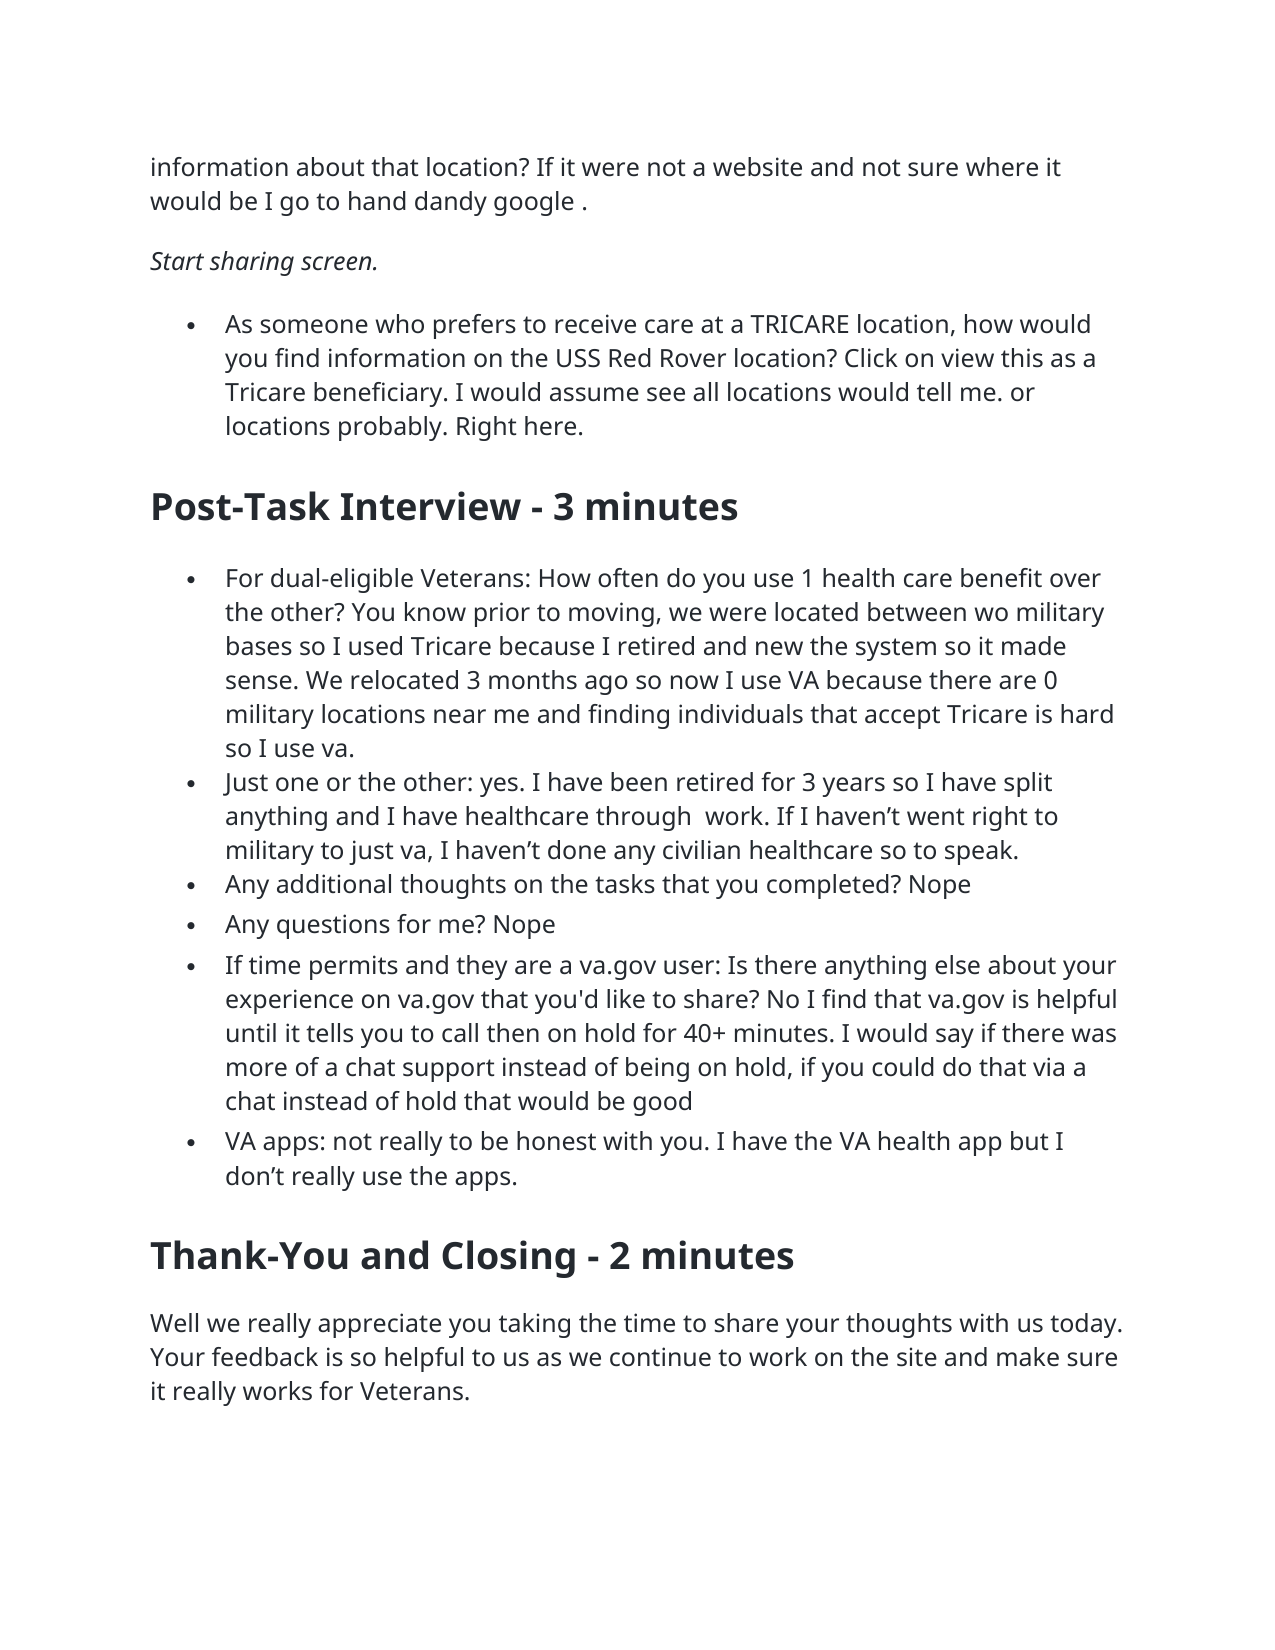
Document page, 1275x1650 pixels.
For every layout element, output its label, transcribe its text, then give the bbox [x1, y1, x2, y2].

text Thank-You and Closing - 2 minutes [150, 1230, 1125, 1281]
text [150, 150, 1125, 218]
list For dual-eligible Veterans: How often do you use 1 health care benefit over the other? You know prior to moving, we were located between wo military bases so I used Tricare because I retired and new the system so it made sense. We relocated 3 months ago so now I use VA because there are 0 military locations near me and finding individuals that accept Tricare is hard so I use va. [187, 560, 1125, 765]
list Any additional thoughts on the tasks that you completed? Nope [187, 867, 1125, 901]
list If time permits and they are a va.gov user: Is there anything else about your experience on va.gov that you'd like to share? No I find that va.gov is helpful until it tells you to call then on hold for 40+ minutes. I would say if there was more of a chat support instead of being on hold, if you could do that via a chat instead of hold that would be good [187, 947, 1125, 1118]
text Well we really appreciate you taking the time to share your thoughts with us today. Your feedback is so helpful to us as we continue to work on the site and make sure it really works for Veterans. [150, 1306, 1125, 1408]
text Post-Task Interview - 3 minutes [150, 480, 1125, 531]
list VA apps: not really to be honest with you. I have the VA health app but I don’t really use the apps. [187, 1124, 1125, 1192]
list As someone who prefers to receive care at a TRICARE location, how would you find information on the USS Red Rover location? Click on view this as a Tricare beneficiary. I would assume see all locations would tell me. or locations probably. Right here. [187, 306, 1125, 443]
text Start sharing screen. [150, 243, 1125, 277]
list Just one or the other: yes. I have been retired for 3 years so I have split anything and I have healthcare through work. If I haven’t went right to military to just va, I haven’t done any civilian healthcare so to speak. [187, 765, 1125, 867]
list Any questions for me? Nope [187, 907, 1125, 941]
